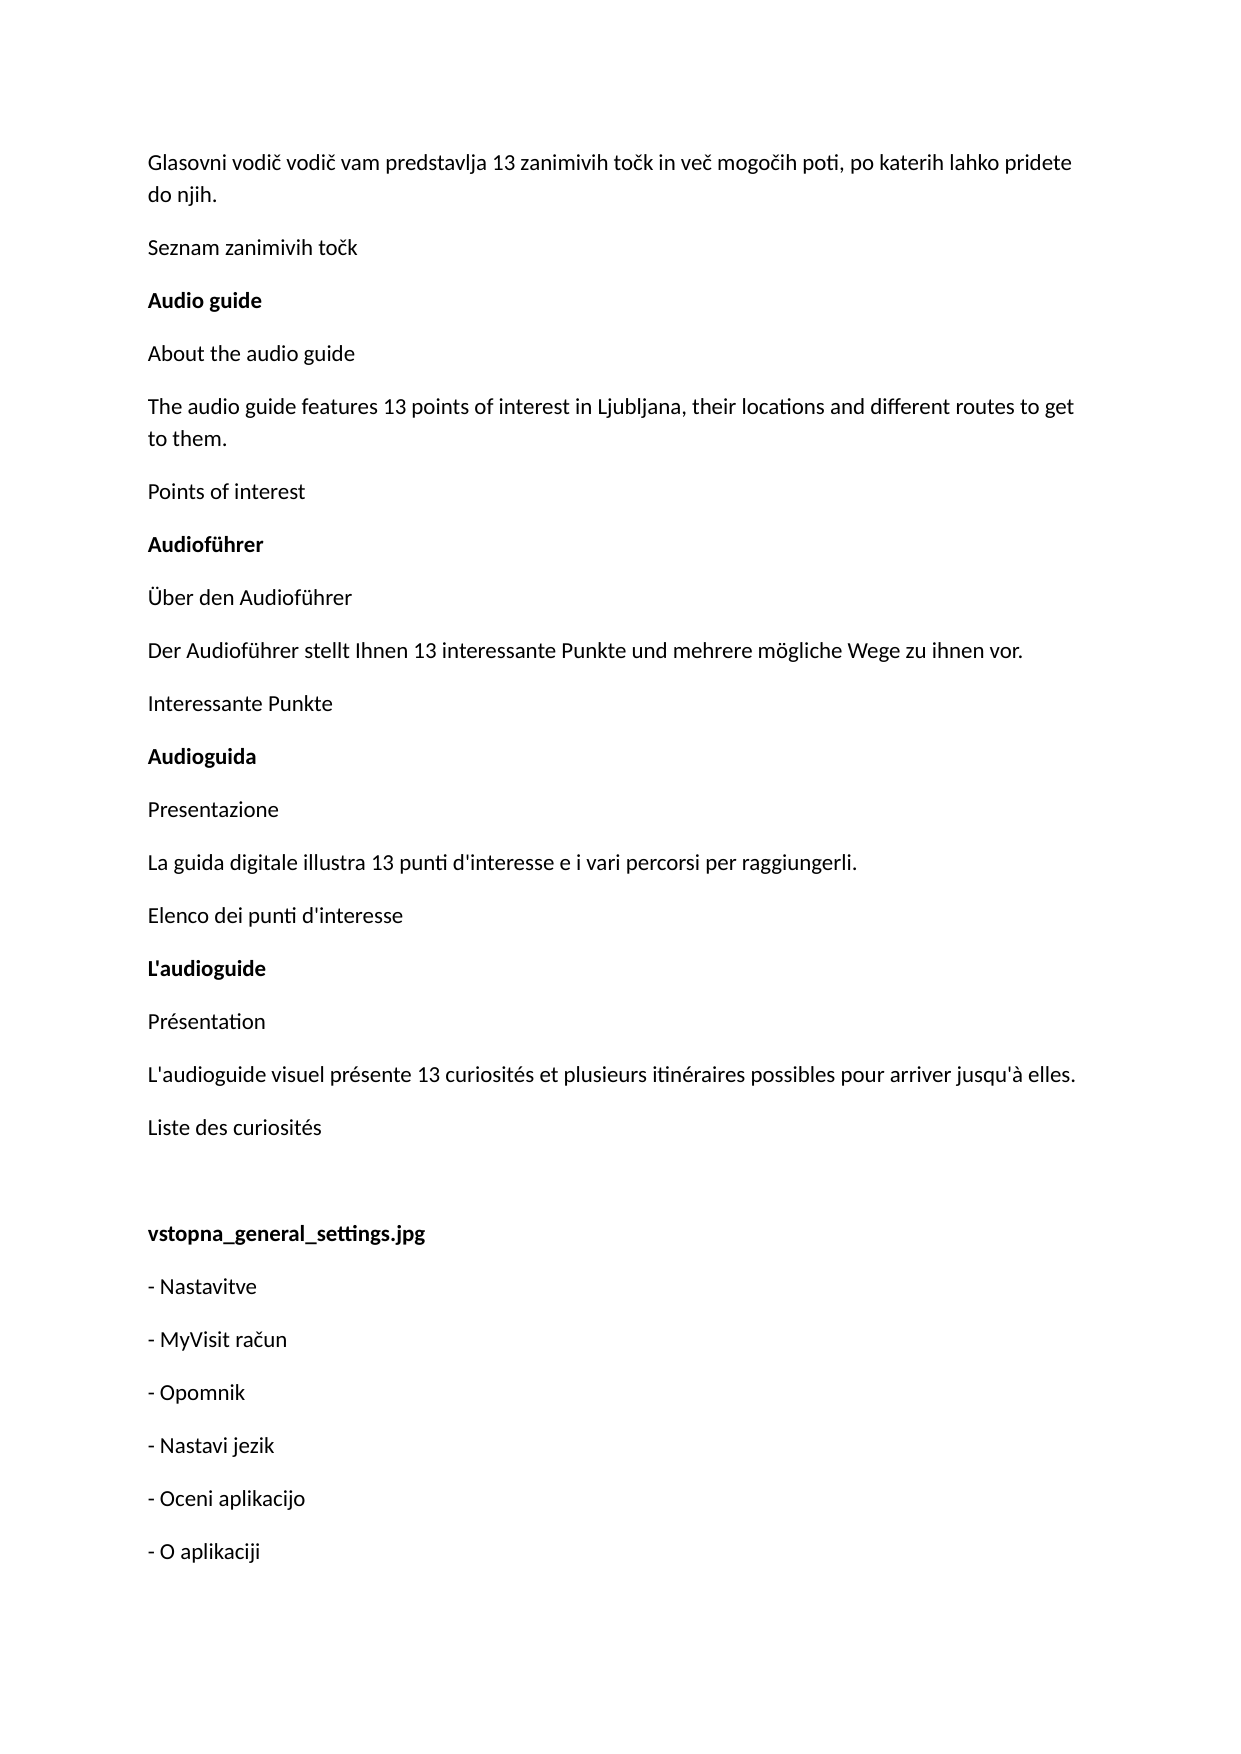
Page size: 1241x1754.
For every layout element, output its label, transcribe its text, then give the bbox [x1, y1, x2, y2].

text Audioguida [148, 742, 1093, 770]
text Elenco dei punti d'interesse [148, 901, 1093, 929]
text vstopna_general_settings.jpg [148, 1219, 1093, 1247]
text Über den Audioführer [148, 583, 1093, 611]
text Presentazione [148, 795, 1093, 823]
text Der Audioführer stellt Ihnen 13 interessante Punkte und mehrere mögliche Wege zu ihnen vor. [148, 636, 1093, 664]
text Audio guide [148, 286, 1093, 314]
text - Opomnik [148, 1378, 1093, 1406]
text Seznam zanimivih točk [148, 233, 1093, 261]
text - O aplikaciji [148, 1537, 1093, 1566]
text - Nastavitve [148, 1272, 1093, 1300]
text Points of interest [148, 477, 1093, 505]
text Audioführer [148, 530, 1093, 558]
text - MyVisit račun [148, 1325, 1093, 1353]
text Présentation [148, 1007, 1093, 1035]
text Interessante Punkte [148, 689, 1093, 717]
text The audio guide features 13 points of interest in Ljubljana, their locations and different routes to get to them. [148, 392, 1093, 452]
text Glasovni vodič vodič vam predstavlja 13 zanimivih točk in več mogočih poti, po katerih lahko pridete do njih. [148, 148, 1093, 208]
text L'audioguide [148, 954, 1093, 982]
text La guida digitale illustra 13 punti d'interesse e i vari percorsi per raggiungerli. [148, 848, 1093, 876]
text - Oceni aplikacijo [148, 1484, 1093, 1512]
text L'audioguide visuel présente 13 curiosités et plusieurs itinéraires possibles pour arriver jusqu'à elles. [148, 1060, 1093, 1088]
text About the audio guide [148, 339, 1093, 367]
text Liste des curiosités [148, 1113, 1093, 1141]
text - Nastavi jezik [148, 1431, 1093, 1459]
